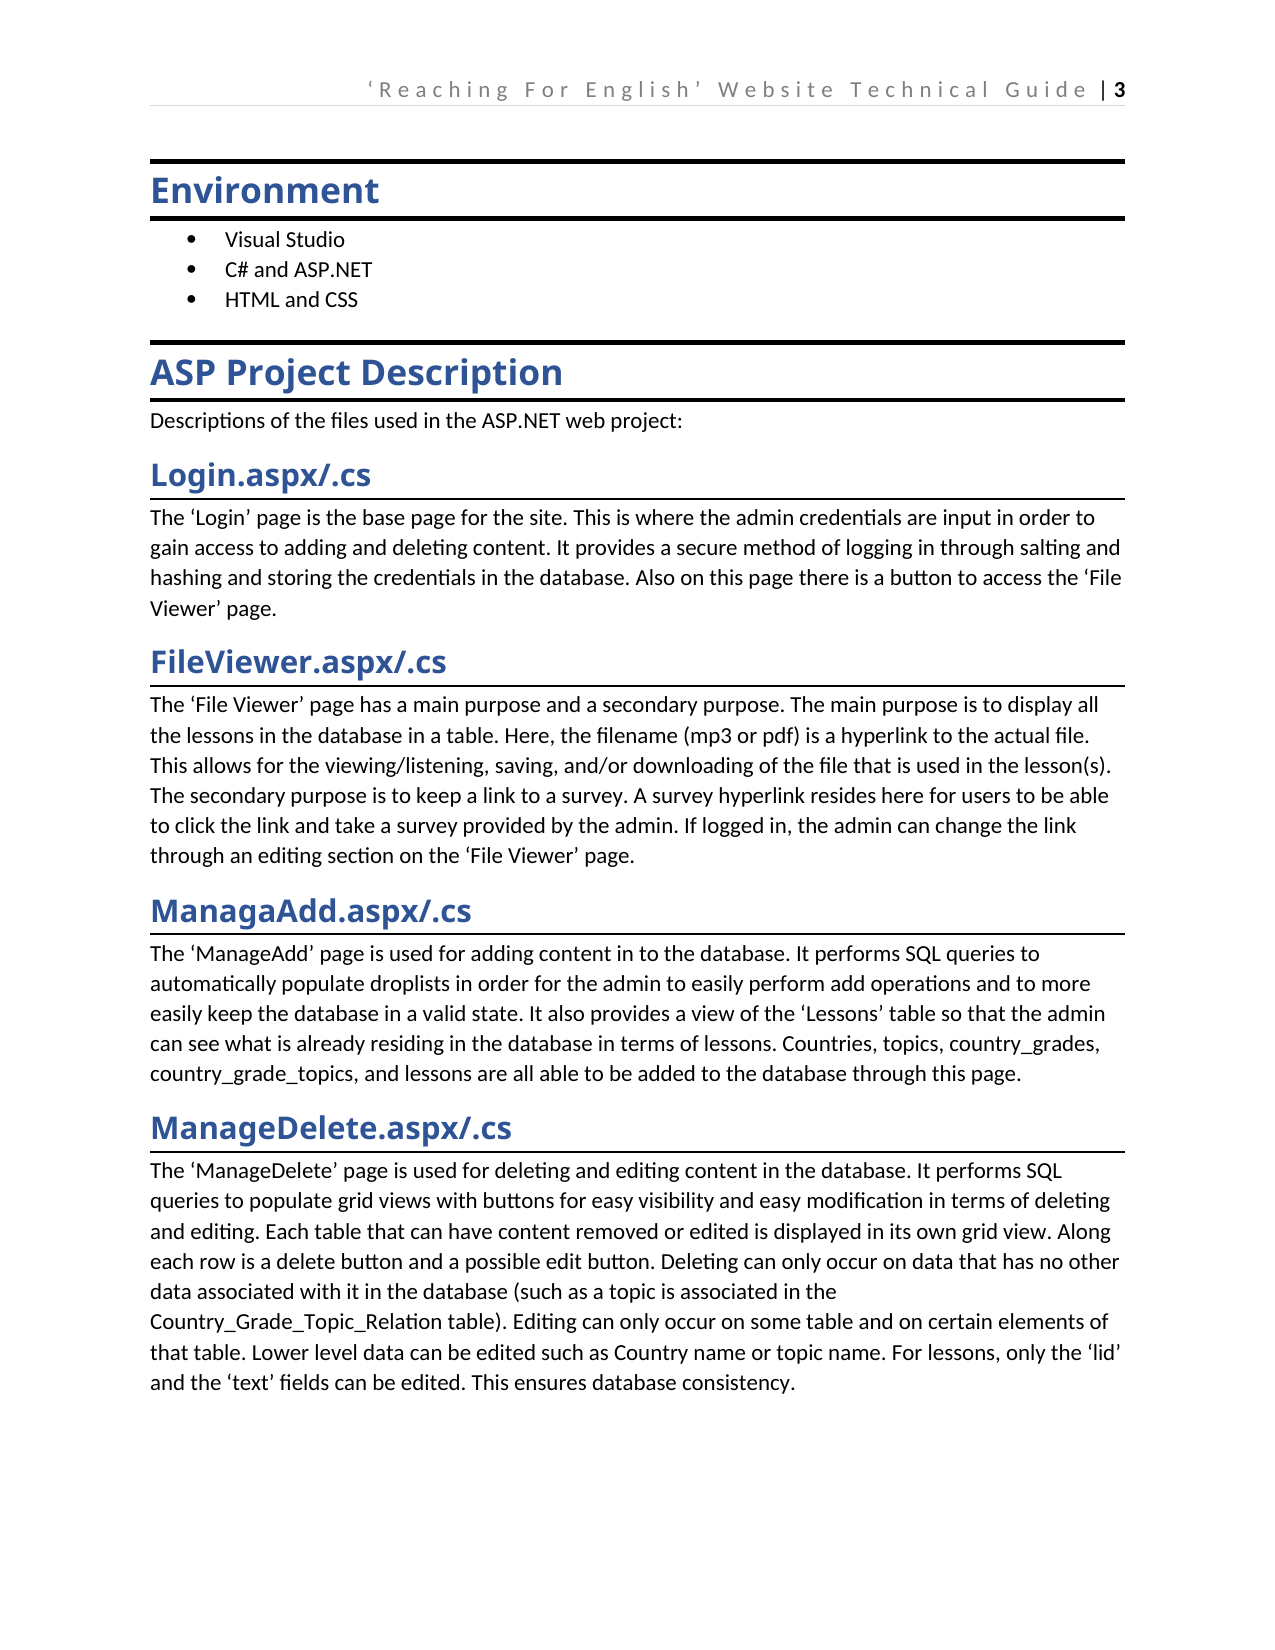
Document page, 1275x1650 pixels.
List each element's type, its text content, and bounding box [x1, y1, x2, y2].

subtitle Environment [150, 164, 1125, 216]
subtitle ManageDelete.aspx/.cs [150, 1106, 1125, 1151]
text The ‘File Viewer’ page has a main purpose and a secondary purpose. The main purpose is to display all the lessons in the database in a table. Here, the filename (mp3 or pdf) is a hyperlink to the actual file. This allows for the viewing/listening, saving, and/or downloading of the file that is used in the lesson(s). The secondary purpose is to keep a link to a survey. A survey hyperlink resides here for users to be able to click the link and take a survey provided by the admin. If logged in, the admin can change the link through an editing section on the ‘File Viewer’ page. [150, 691, 1125, 870]
subtitle FileViewer.aspx/.cs [150, 641, 1125, 685]
text The ‘ManageDelete’ page is used for deleting and editing content in the database. It performs SQL queries to populate grid views with buttons for easy visibility and easy modification in terms of deleting and editing. Each table that can have content removed or edited is displayed in its own grid view. Along each row is a delete button and a possible edit button. Deleting can only occur on data that has no other data associated with it in the database (such as a topic is associated in the Country_Grade_Topic_Relation table). Editing can only occur on some table and on certain elements of that table. Lower level data can be edited such as Country name or topic name. For lessons, only the ‘lid’ and the ‘text’ fields can be edited. This ensures database consistency. [150, 1156, 1125, 1396]
subtitle Login.aspx/.cs [150, 453, 1125, 498]
list C# and ASP.NET [187, 255, 1125, 283]
text The ‘Login’ page is the base page for the site. This is where the admin credentials are input in order to gain access to adding and deleting content. It provides a secure method of logging in through salting and hashing and storing the credentials in the database. Also on this page there is a button to access the ‘File Viewer’ page. [150, 503, 1125, 622]
subtitle ASP Project Description [150, 345, 1125, 398]
text Descriptions of the files used in the ASP.NET web project: [150, 406, 1125, 434]
text The ‘ManageAdd’ page is used for adding content in to the database. It performs SQL queries to automatically populate droplists in order for the admin to easily perform add operations and to more easily keep the database in a valid state. It also provides a view of the ‘Lessons’ table so that the admin can see what is already residing in the database in terms of lessons. Countries, topics, country_grades, country_grade_topics, and lessons are all able to be added to the database through this page. [150, 939, 1125, 1087]
subtitle ManagaAdd.aspx/.cs [150, 888, 1125, 933]
list Visual Studio [187, 225, 1125, 253]
list HTML and CSS [187, 285, 1125, 313]
